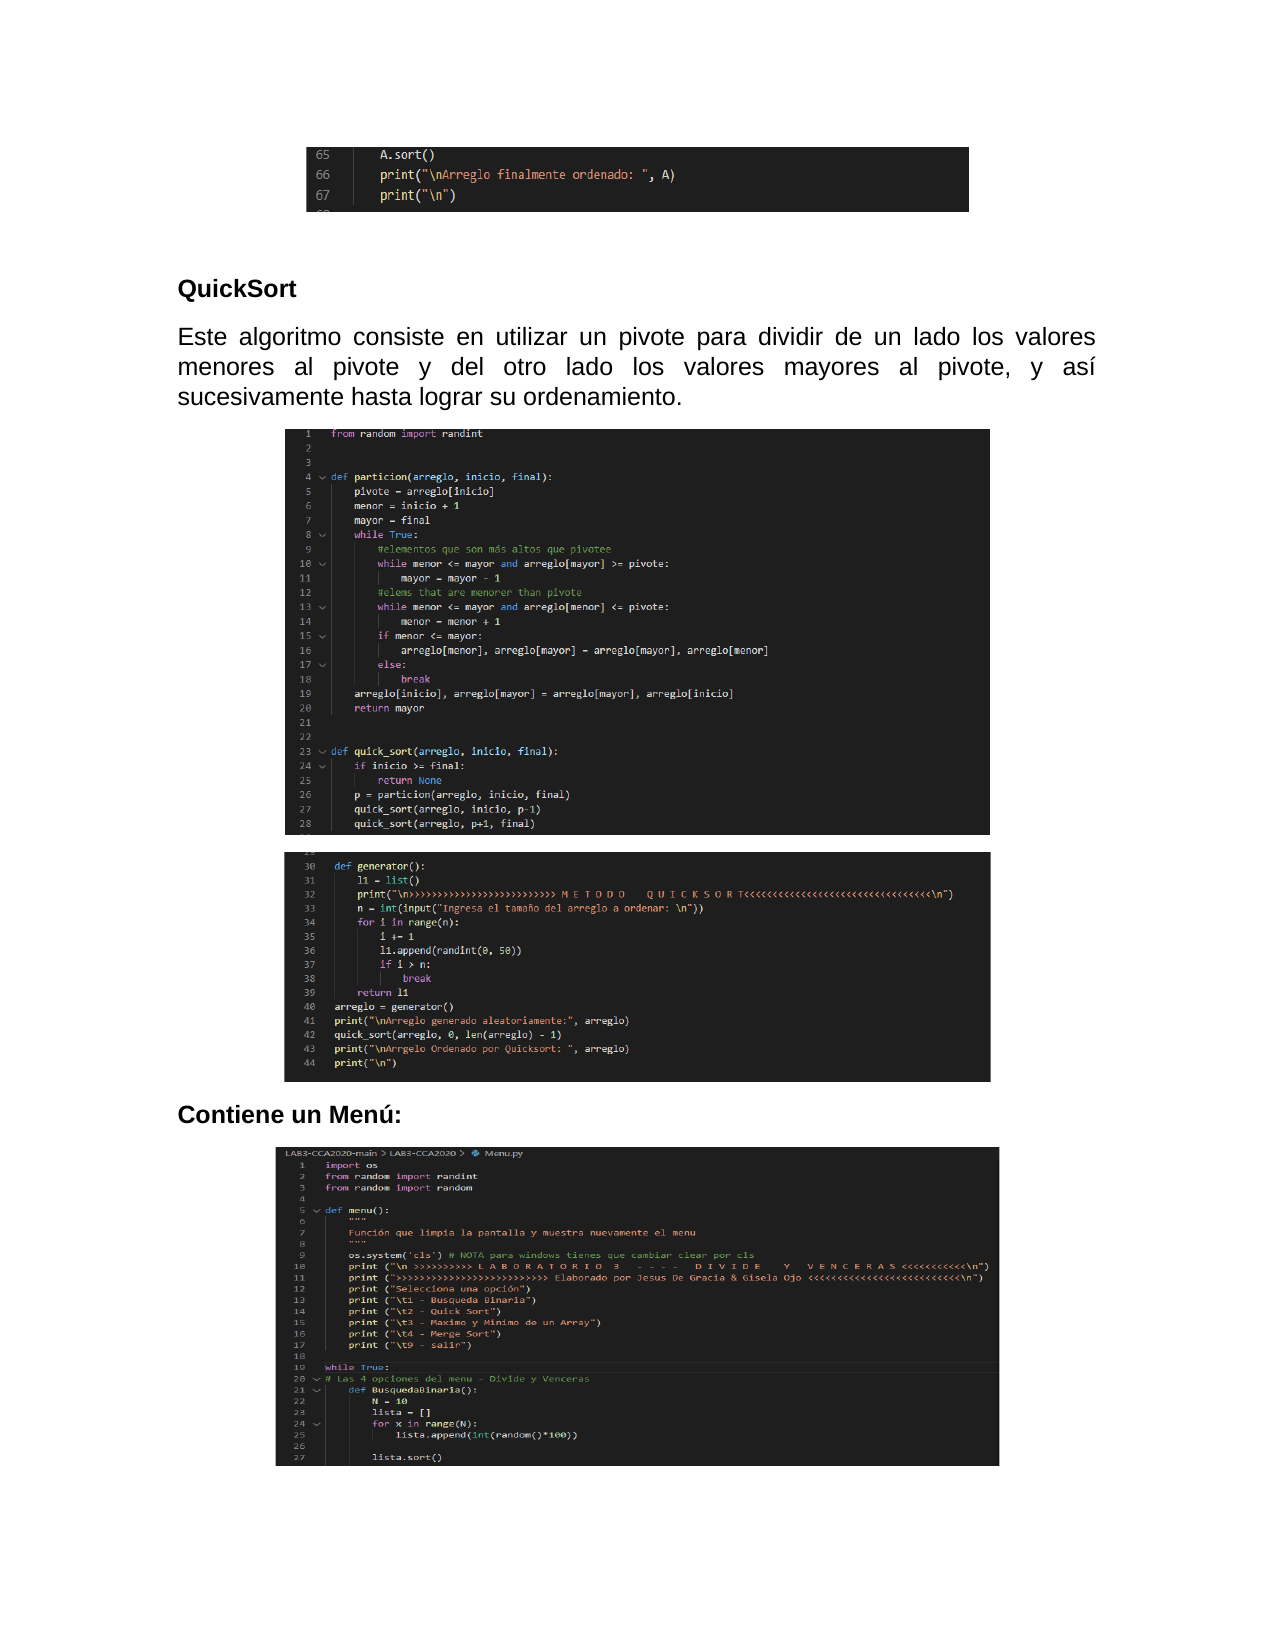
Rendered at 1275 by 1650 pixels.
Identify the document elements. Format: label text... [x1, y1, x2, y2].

picture [285, 429, 990, 835]
picture [306, 147, 969, 212]
text Este algoritmo consiste en utilizar un pivote para dividir de un lado los valores menores al pivote y del otro lado los valores mayores al pivote, y así sucesivamente hasta lograr su ordenamiento. [177, 322, 1098, 411]
picture [284, 852, 991, 1082]
text QuickSort [177, 274, 1098, 303]
text Contiene un Menú: [177, 1100, 1098, 1129]
picture [275, 1147, 1000, 1466]
